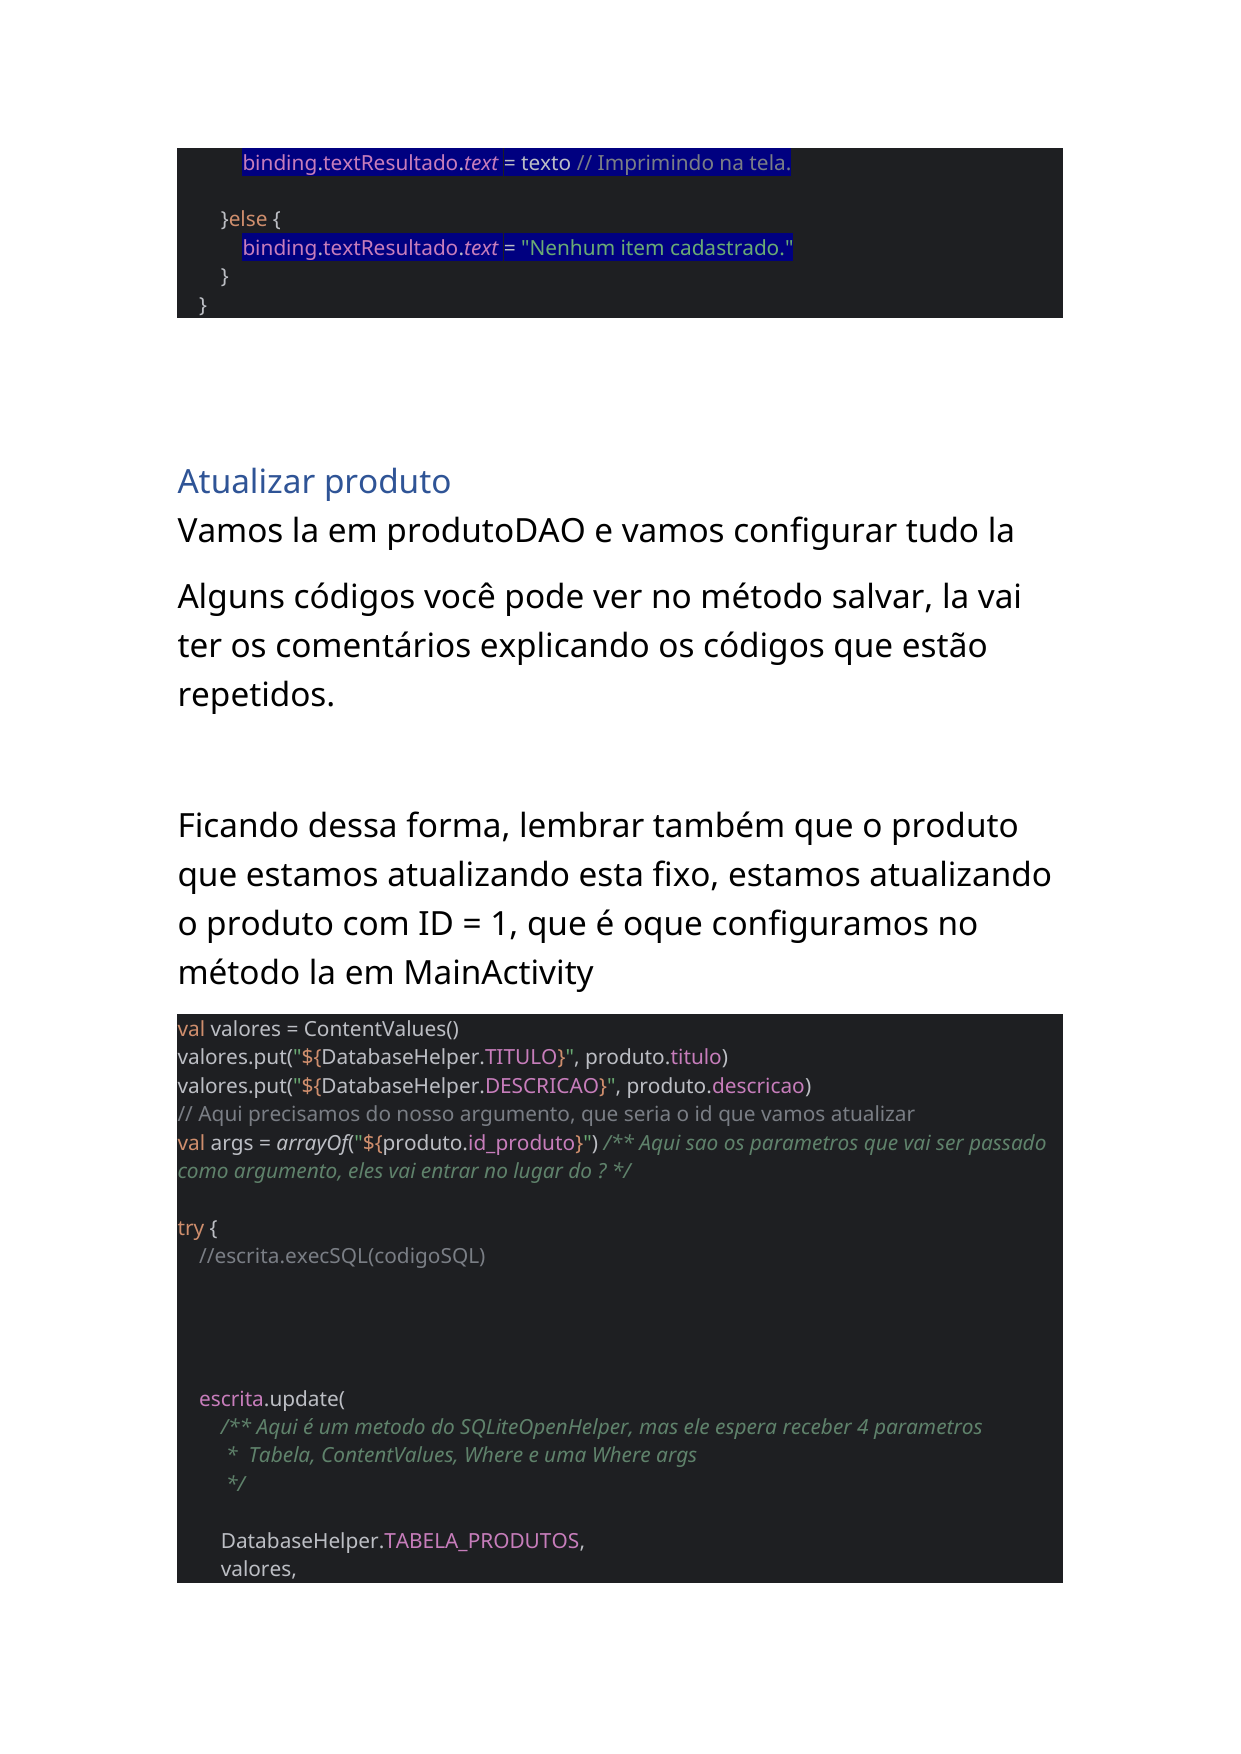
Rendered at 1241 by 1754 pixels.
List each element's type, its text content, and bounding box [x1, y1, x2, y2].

text Alguns códigos você pode ver no método salvar, la vai ter os comentários explicando os códigos que estão repetidos. [177, 572, 1063, 716]
text Ficando dessa forma, lembrar também que o produto que estamos atualizando esta fixo, estamos atualizando o produto com ID = 1, que é oque configuramos no método la em MainActivity [177, 802, 1063, 994]
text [177, 1014, 1063, 1583]
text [177, 148, 1063, 318]
subtitle Atualizar produto [177, 458, 1063, 503]
text Vamos la em produtoDAO e vamos configurar tudo la [177, 507, 1063, 552]
